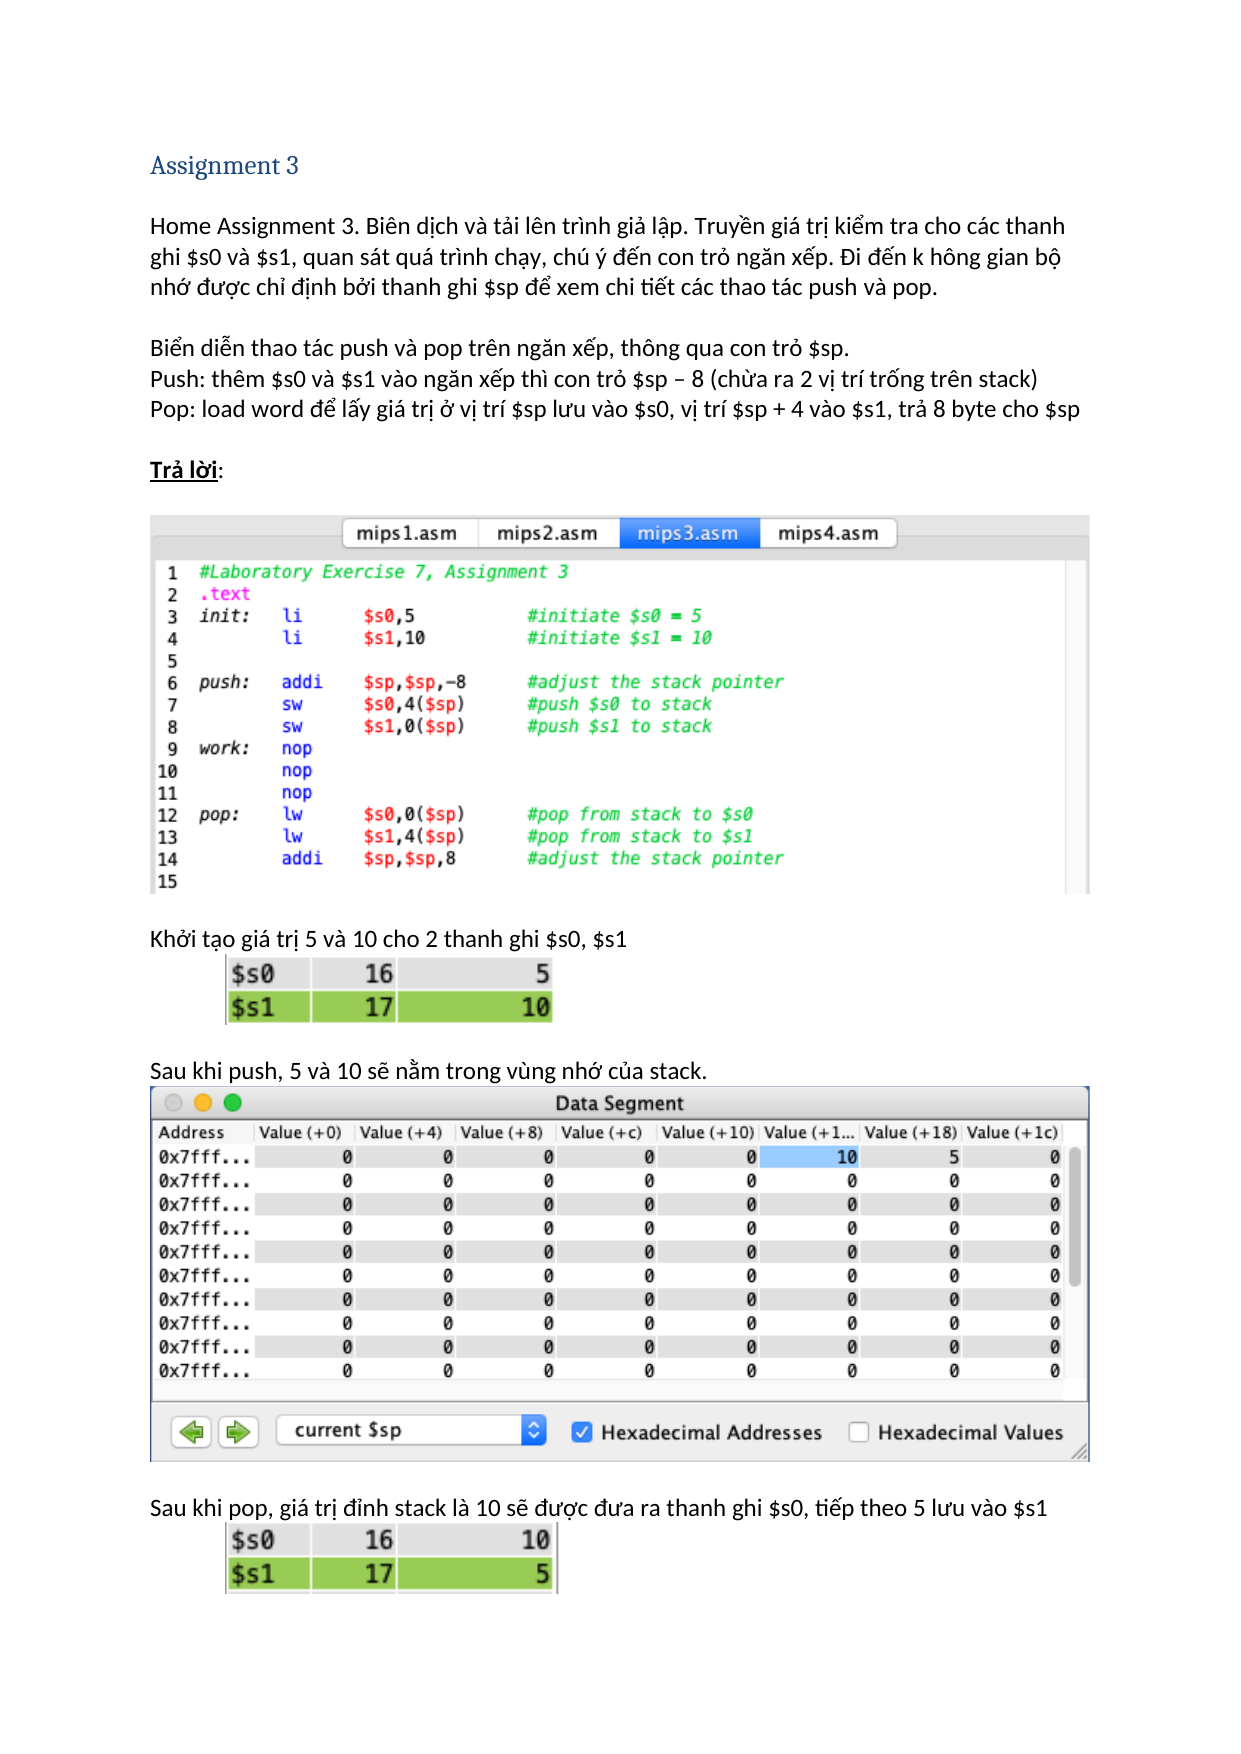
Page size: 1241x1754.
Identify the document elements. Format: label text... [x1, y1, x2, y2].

picture [150, 515, 1090, 894]
picture [150, 1086, 1090, 1462]
text Assignment 3 [150, 150, 1090, 181]
text Sau khi push, 5 và 10 sẽ nằm trong vùng nhớ của stack. [150, 1056, 1090, 1086]
picture [225, 954, 557, 1025]
text Pop: load word để lấy giá trị ở vị trí $sp lưu vào $s0, vị trí $sp + 4 vào $s1, trả 8 byte cho $sp [150, 393, 1090, 424]
text Biển diễn thao tác push và pop trên ngăn xếp, thông qua con trỏ $sp. [150, 332, 1090, 363]
text Sau khi pop, giá trị đỉnh stack là 10 sẽ được đưa ra thanh ghi $s0, tiếp theo 5 lưu vào $s1 [150, 1492, 1090, 1523]
text Push: thêm $s0 và $s1 vào ngăn xếp thì con trỏ $sp – 8 (chừa ra 2 vị trí trống trên stack) [150, 363, 1090, 393]
text Khởi tạo giá trị 5 và 10 cho 2 thanh ghi $s0, $s1 [150, 924, 1090, 954]
picture [225, 1522, 559, 1594]
text Home Assignment 3. Biên dịch và tải lên trình giả lập. Truyền giá trị kiểm tra cho các thanh ghi $s0 và $s1, quan sát quá trình chạy, chú ý đến con trỏ ngăn xếp. Đi đến k hông gian bộ nhớ được chỉ định bởi thanh ghi $sp để xem chi tiết các thao tác push và pop. [150, 210, 1090, 302]
text Trả lời: [150, 454, 1090, 485]
